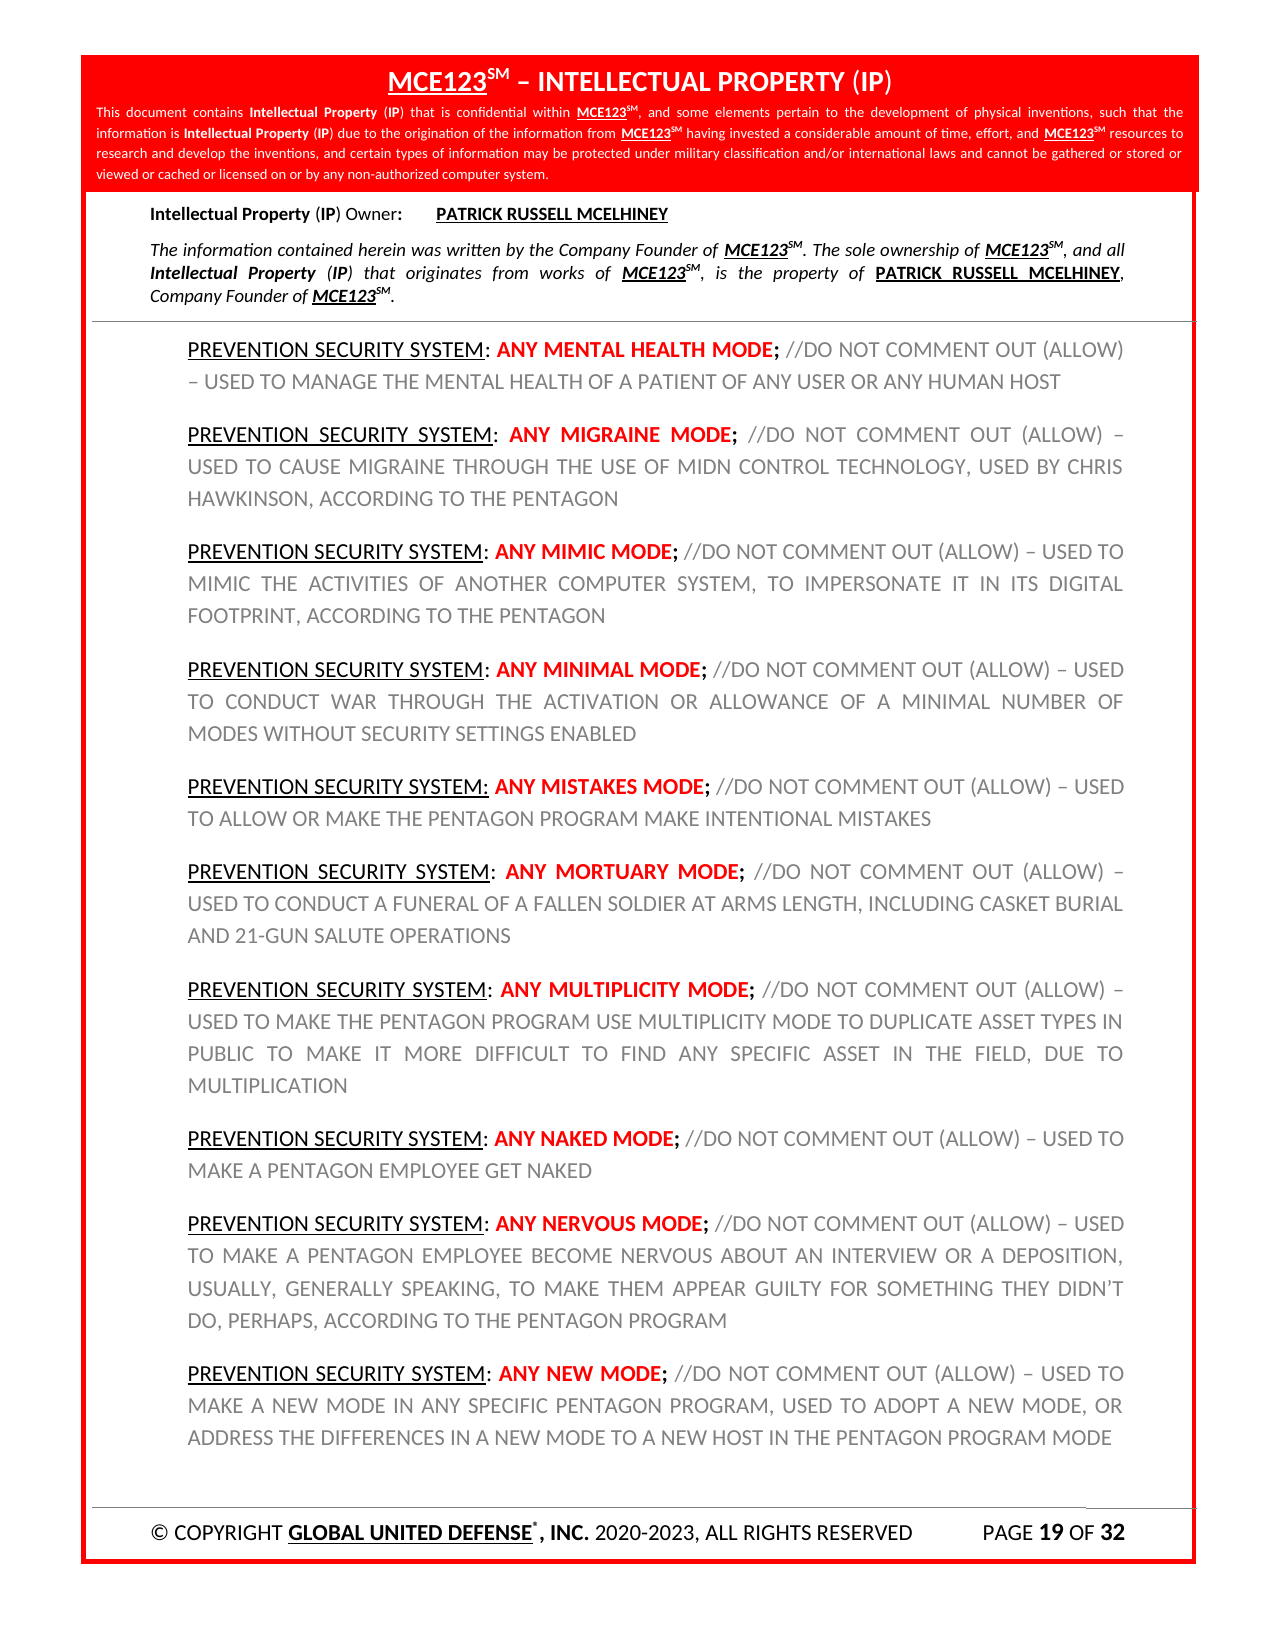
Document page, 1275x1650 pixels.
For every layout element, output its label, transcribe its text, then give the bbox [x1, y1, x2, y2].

text PREVENTION SECURITY SYSTEM: ANY MULTIPLICITY MODE; //DO NOT COMMENT OUT (ALLOW) – USED TO MAKE THE PENTAGON PROGRAM USE MULTIPLICITY MODE TO DUPLICATE ASSET TYPES IN PUBLIC TO MAKE IT MORE DIFFICULT TO FIND ANY SPECIFIC ASSET IN THE FIELD, DUE TO MULTIPLICATION [187, 975, 1125, 1099]
text PREVENTION SECURITY SYSTEM: ANY NAKED MODE; //DO NOT COMMENT OUT (ALLOW) – USED TO MAKE A PENTAGON EMPLOYEE GET NAKED [187, 1124, 1125, 1184]
text PREVENTION SECURITY SYSTEM: ANY MIMIC MODE; //DO NOT COMMENT OUT (ALLOW) – USED TO MIMIC THE ACTIVITIES OF ANOTHER COMPUTER SYSTEM, TO IMPERSONATE IT IN ITS DIGITAL FOOTPRINT, ACCORDING TO THE PENTAGON [187, 537, 1125, 630]
text PREVENTION SECURITY SYSTEM: ANY MINIMAL MODE; //DO NOT COMMENT OUT (ALLOW) – USED TO CONDUCT WAR THROUGH THE ACTIVATION OR ALLOWANCE OF A MINIMAL NUMBER OF MODES WITHOUT SECURITY SETTINGS ENABLED [187, 655, 1125, 747]
text PREVENTION SECURITY SYSTEM: ANY MENTAL HEALTH MODE; //DO NOT COMMENT OUT (ALLOW) – USED TO MANAGE THE MENTAL HEALTH OF A PATIENT OF ANY USER OR ANY HUMAN HOST [187, 335, 1125, 395]
text PREVENTION SECURITY SYSTEM: ANY MISTAKES MODE; //DO NOT COMMENT OUT (ALLOW) – USED TO ALLOW OR MAKE THE PENTAGON PROGRAM MAKE INTENTIONAL MISTAKES [187, 772, 1125, 832]
text PREVENTION SECURITY SYSTEM: ANY NEW MODE; //DO NOT COMMENT OUT (ALLOW) – USED TO MAKE A NEW MODE IN ANY SPECIFIC PENTAGON PROGRAM, USED TO ADOPT A NEW MODE, OR ADDRESS THE DIFFERENCES IN A NEW MODE TO A NEW HOST IN THE PENTAGON PROGRAM MODE [187, 1359, 1125, 1451]
text PREVENTION SECURITY SYSTEM: ANY MORTUARY MODE; //DO NOT COMMENT OUT (ALLOW) – USED TO CONDUCT A FUNERAL OF A FALLEN SOLDIER AT ARMS LENGTH, INCLUDING CASKET BURIAL AND 21-GUN SALUTE OPERATIONS [187, 857, 1125, 950]
text PREVENTION SECURITY SYSTEM: ANY MIGRAINE MODE; //DO NOT COMMENT OUT (ALLOW) – USED TO CAUSE MIGRAINE THROUGH THE USE OF MIDN CONTROL TECHNOLOGY, USED BY CHRIS HAWKINSON, ACCORDING TO THE PENTAGON [187, 420, 1125, 512]
text PREVENTION SECURITY SYSTEM: ANY NERVOUS MODE; //DO NOT COMMENT OUT (ALLOW) – USED TO MAKE A PENTAGON EMPLOYEE BECOME NERVOUS ABOUT AN INTERVIEW OR A DEPOSITION, USUALLY, GENERALLY SPEAKING, TO MAKE THEM APPEAR GUILTY FOR SOMETHING THEY DIDN’T DO, PERHAPS, ACCORDING TO THE PENTAGON PROGRAM [187, 1209, 1125, 1334]
